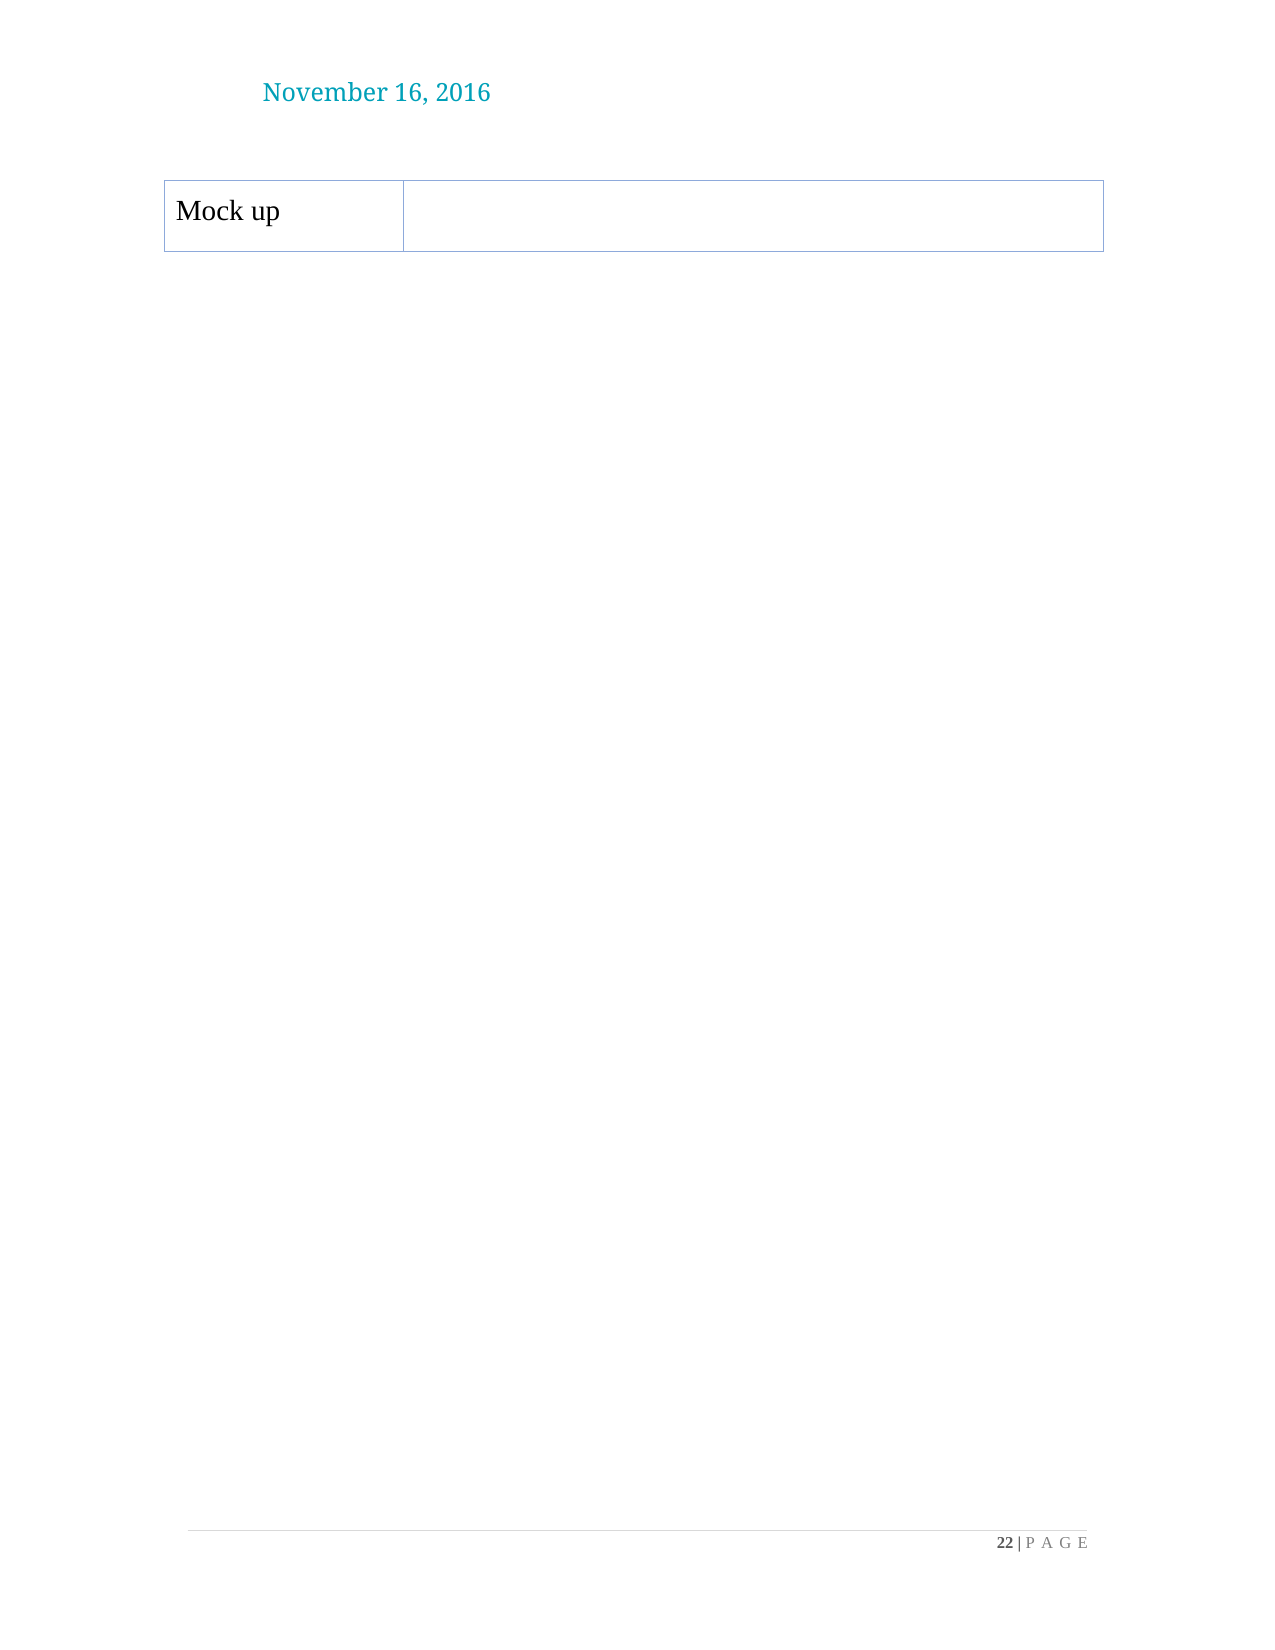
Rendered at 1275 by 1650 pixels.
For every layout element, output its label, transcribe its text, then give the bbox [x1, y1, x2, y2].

table_cell [404, 181, 1103, 251]
table_cell Mock up [165, 181, 403, 251]
